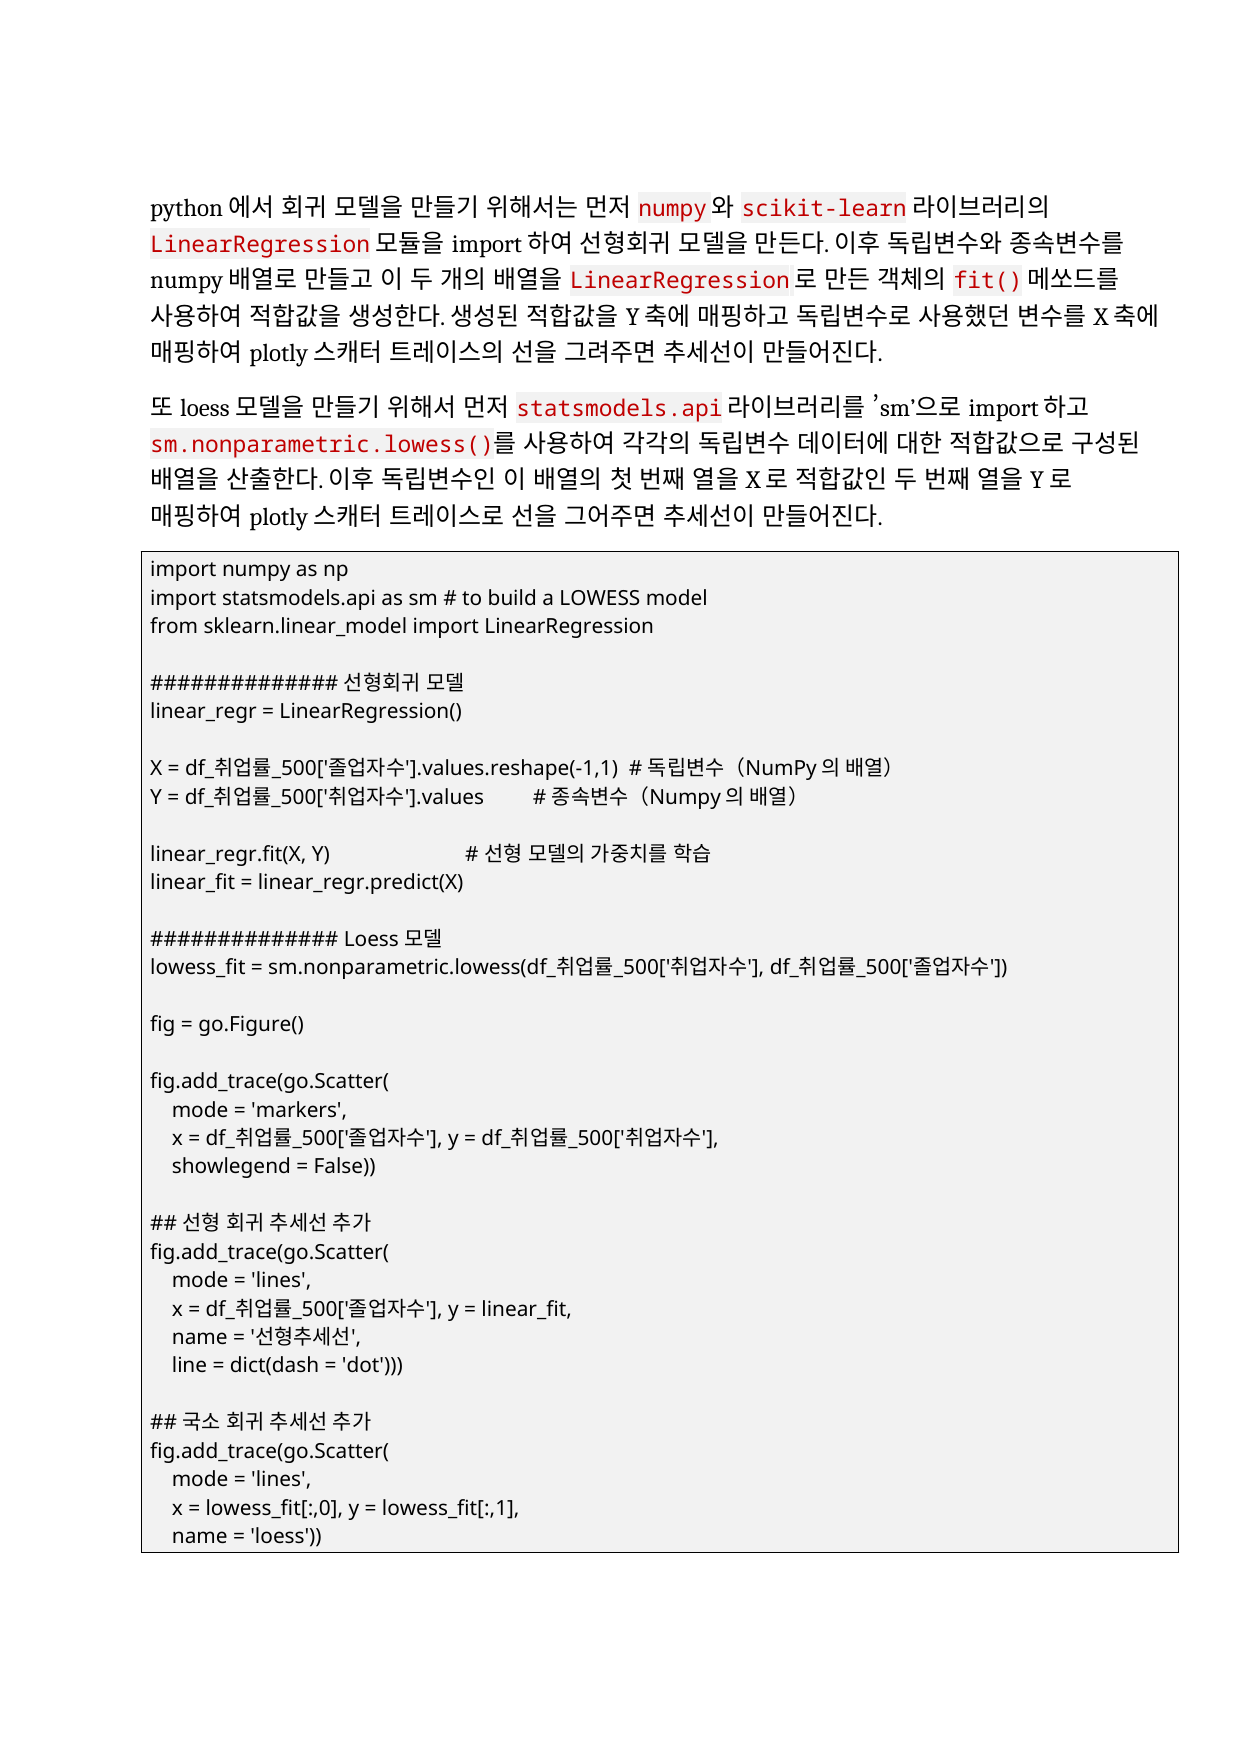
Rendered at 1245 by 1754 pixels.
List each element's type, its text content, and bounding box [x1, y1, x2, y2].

text python에서 회귀 모델을 만들기 위해서는 먼저 numpy와 scikit-learn 라이브러리의 LinearRegression 모듈을 import하여 선형회귀 모델을 만든다. 이후 독립변수와 종속변수를 numpy 배열로 만들고 이 두 개의 배열을 LinearRegression로 만든 객체의 fit() 메쏘드를 사용하여 적합값을 생성한다. 생성된 적합값을 Y축에 매핑하고 독립변수로 사용했던 변수를 X축에 매핑하여 plotly 스캐터 트레이스의 선을 그려주면 추세선이 만들어진다. [150, 187, 1170, 369]
text 또 loess 모델을 만들기 위해서 먼저 statsmodels.api 라이브러리를 ’sm’으로 import하고 sm.nonparametric.lowess()를 사용하여 각각의 독립변수 데이터에 대한 적합값으로 구성된 배열을 산출한다. 이후 독립변수인 이 배열의 첫 번째 열을 X로 적합값인 두 번째 열을 Y로 매핑하여 plotly 스캐터 트레이스로 선을 그어주면 추세선이 만들어진다. [150, 387, 1170, 532]
